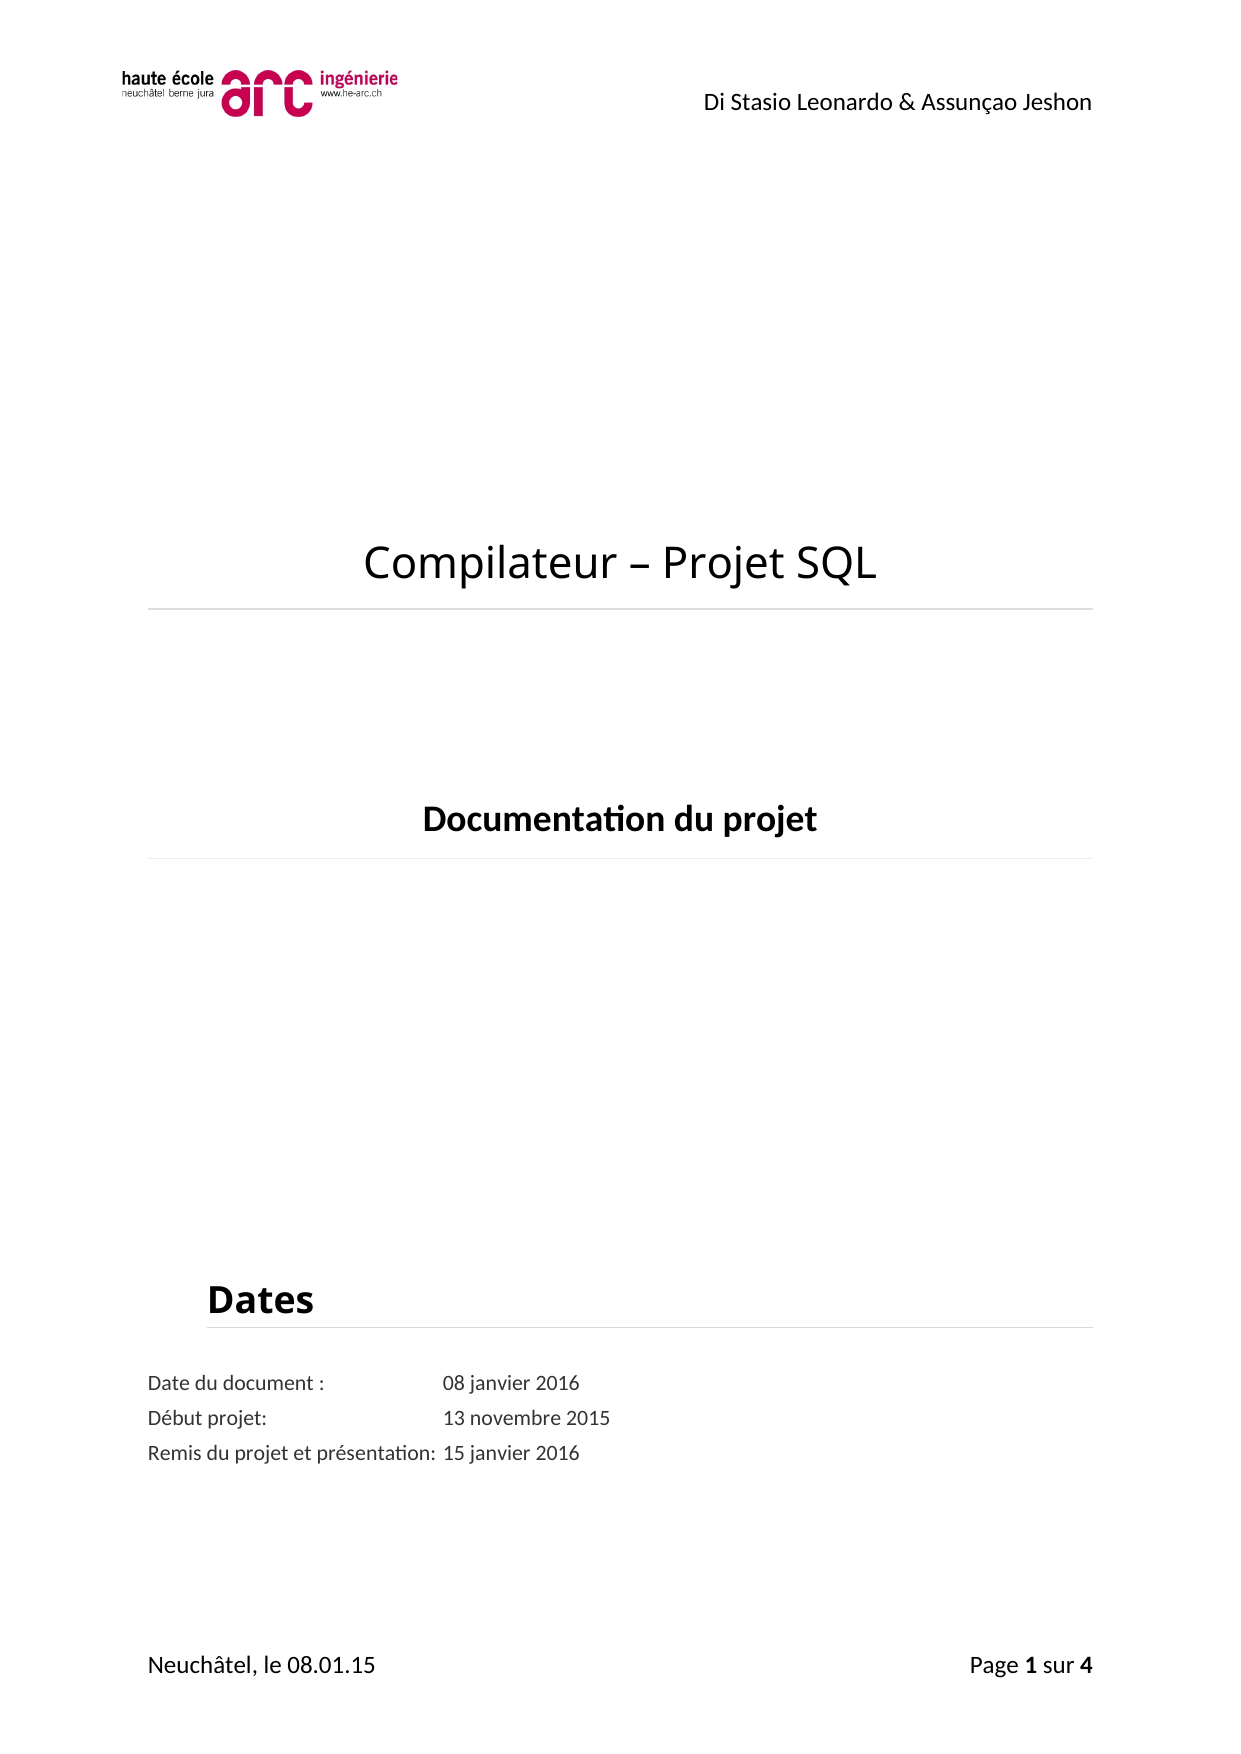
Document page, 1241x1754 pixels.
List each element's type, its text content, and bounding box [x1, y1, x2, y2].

text Date du document : 08 janvier 2016 Début projet: 13 novembre 2015 Remis du projet et présentation: 15 janvier 2016 [148, 1361, 1093, 1466]
picture [122, 70, 398, 117]
subtitle Compilateur – Projet SQL [148, 532, 1093, 608]
text Documentation du projet [148, 795, 1093, 858]
subtitle Dates [207, 1219, 1093, 1327]
